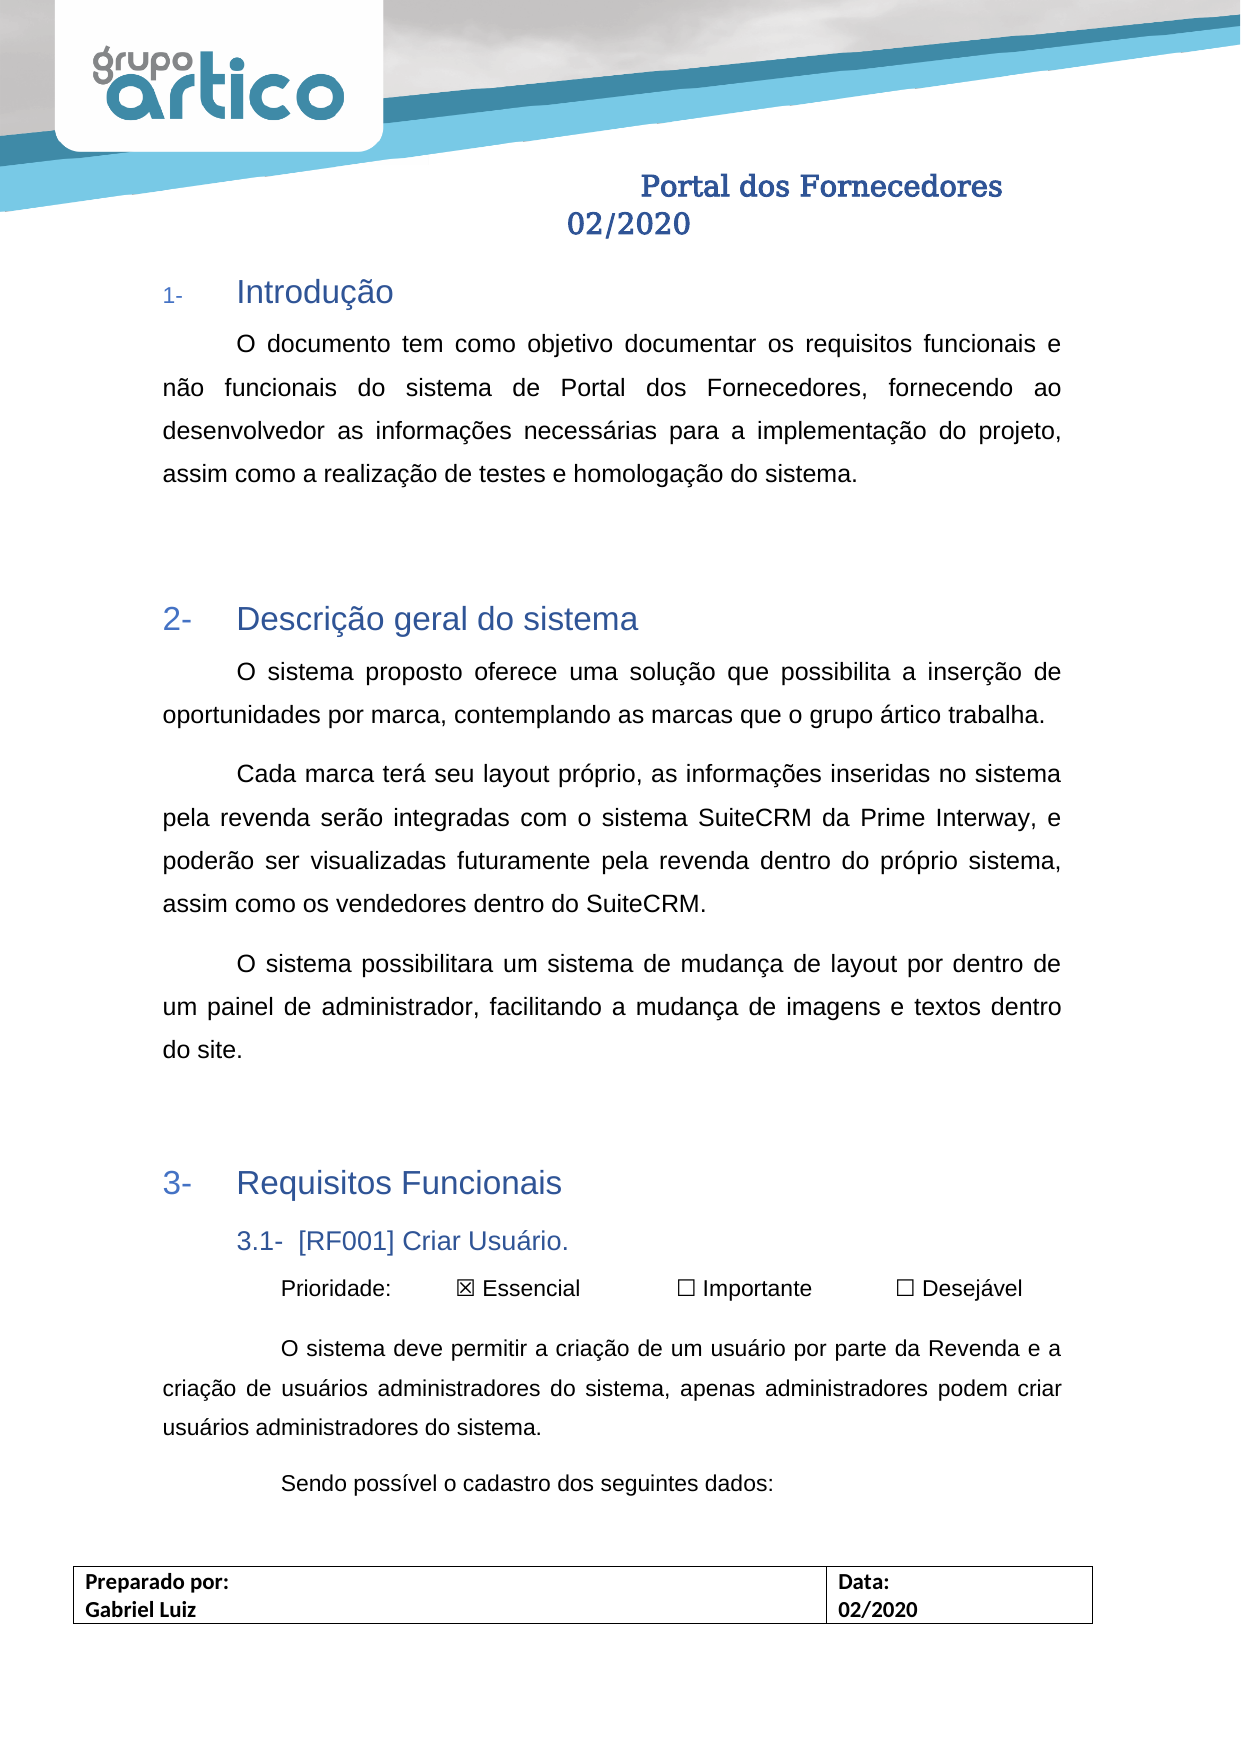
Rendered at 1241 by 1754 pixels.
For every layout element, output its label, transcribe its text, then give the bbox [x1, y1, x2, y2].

text Sendo possível o cadastro dos seguintes dados: [162, 1470, 1063, 1496]
subtitle Requisitos Funcionais [162, 1163, 1063, 1201]
text O sistema possibilitara um sistema de mudança de layout por dentro de um painel de administrador, facilitando a mudança de imagens e textos dentro do site. [162, 949, 1063, 1064]
text O sistema deve permitir a criação de um usuário por parte da Revenda e a criação de usuários administradores do sistema, apenas administradores podem criar usuários administradores do sistema. [162, 1335, 1063, 1440]
text O documento tem como objetivo documentar os requisitos funcionais e não funcionais do sistema de Portal dos Fornecedores, fornecendo ao desenvolvedor as informações necessárias para a implementação do projeto, assim como a realização de testes e homologação do sistema. [162, 329, 1063, 488]
text Cada marca terá seu layout próprio, as informações inseridas no sistema pela revenda serão integradas com o sistema SuiteCRM da Prime Interway, e poderão ser visualizadas futuramente pela revenda dentro do próprio sistema, assim como os vendedores dentro do SuiteCRM. [162, 759, 1063, 918]
text Prioridade: ☒ Essencial ☐ Importante ☐ Desejável [162, 1271, 1063, 1303]
subtitle Descrição geral do sistema [162, 599, 1063, 637]
subtitle Introdução [162, 272, 1063, 310]
subtitle 3.1- [RF001] Criar Usuário. [162, 1224, 1063, 1256]
text O sistema proposto oferece uma solução que possibilita a inserção de oportunidades por marca, contemplando as marcas que o grupo ártico trabalha. [162, 657, 1063, 728]
picture [0, 0, 1241, 212]
